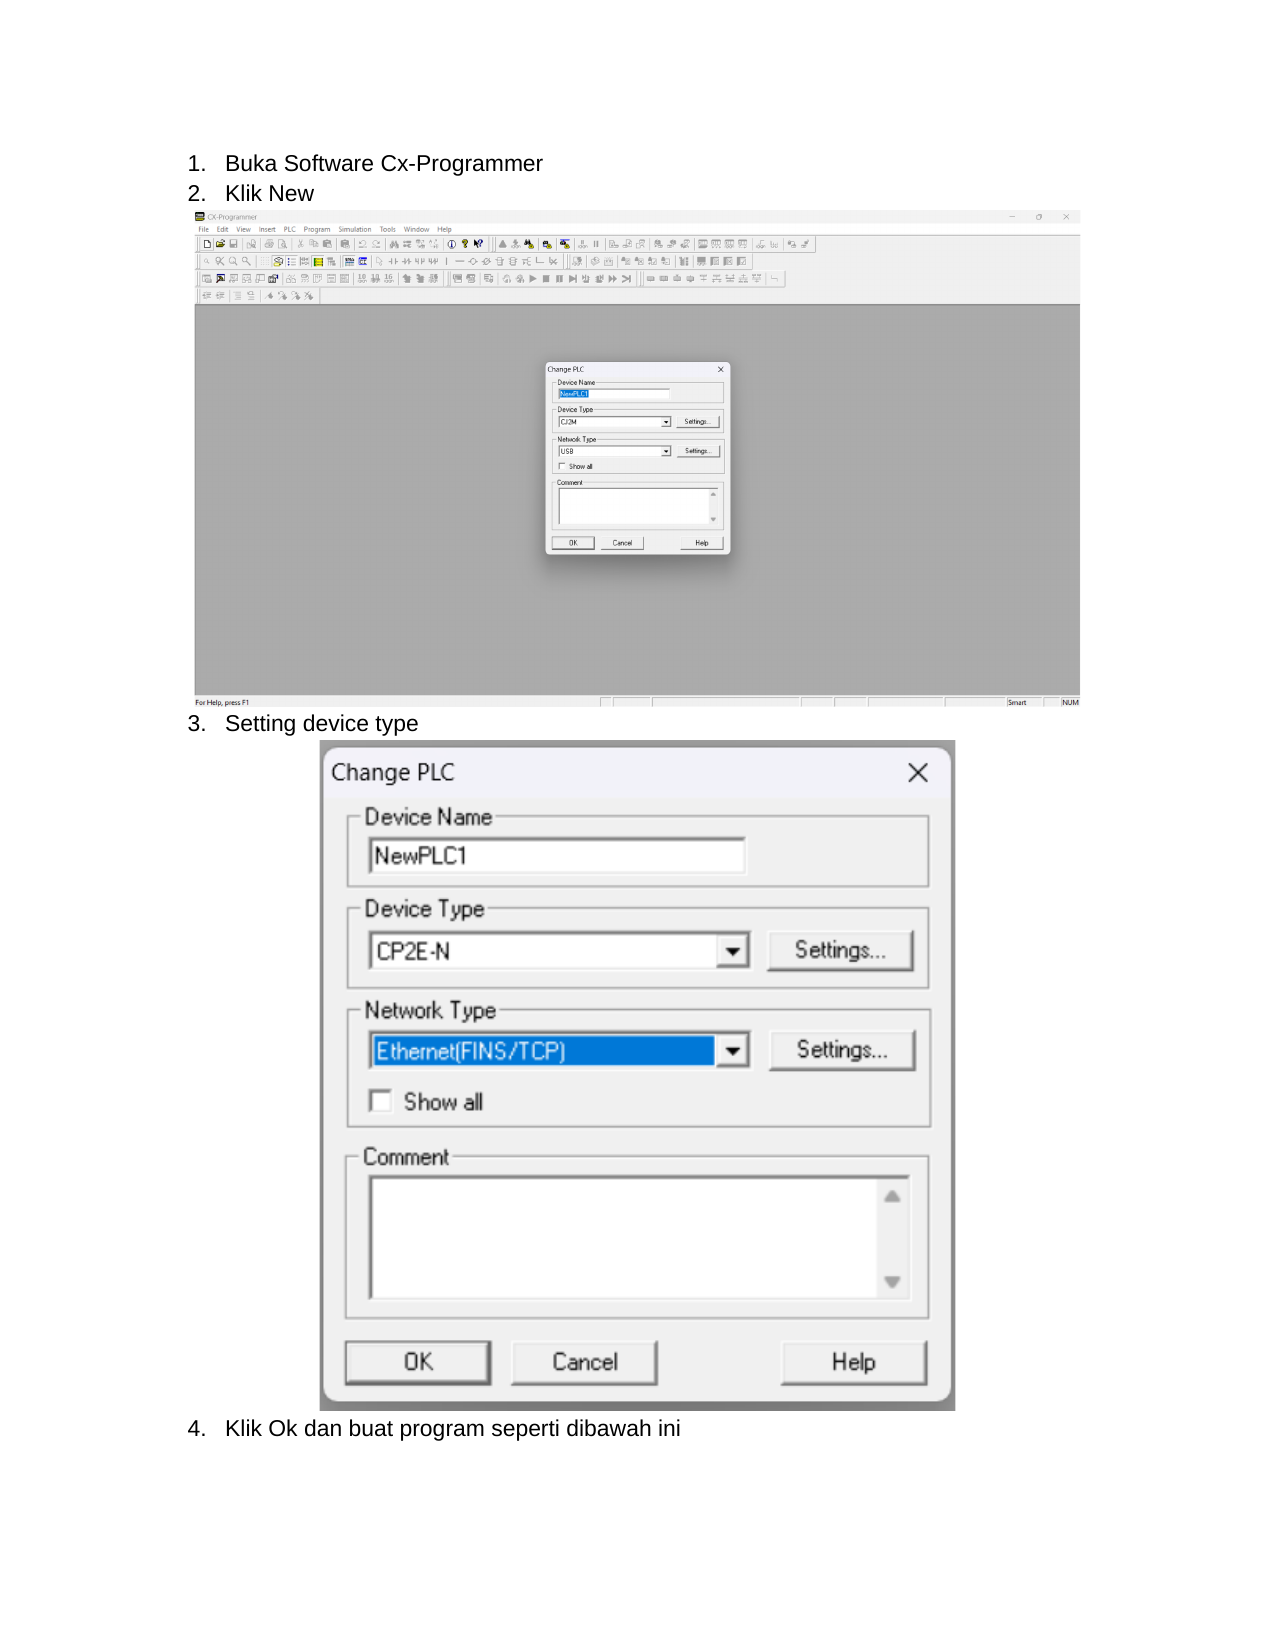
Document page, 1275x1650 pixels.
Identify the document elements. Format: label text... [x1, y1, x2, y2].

list Setting device type [187, 710, 1125, 737]
list Klik New [187, 180, 1125, 207]
picture [319, 740, 956, 1411]
picture [194, 210, 1081, 707]
list Buka Software Cx-Programmer [187, 150, 1125, 176]
list Klik Ok dan buat program seperti dibawah ini [187, 1415, 1125, 1441]
